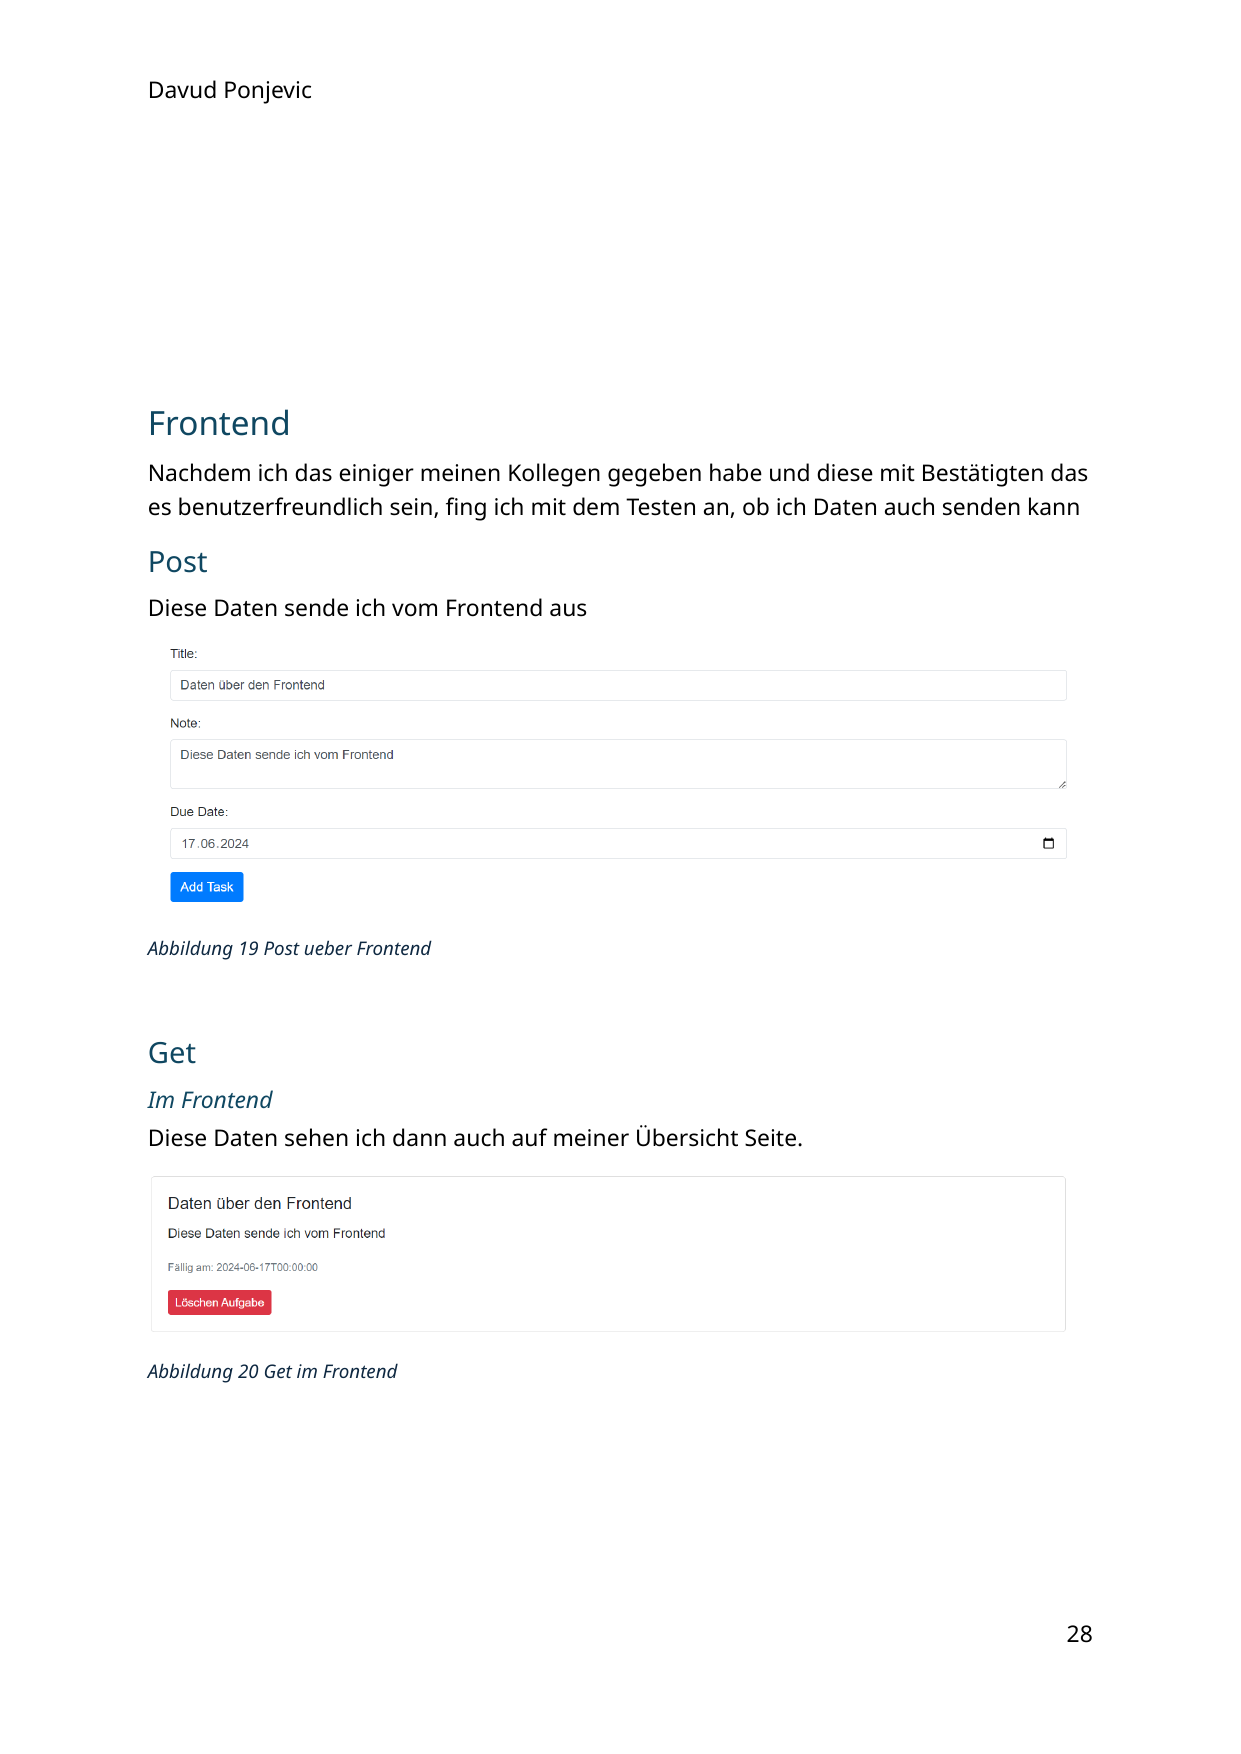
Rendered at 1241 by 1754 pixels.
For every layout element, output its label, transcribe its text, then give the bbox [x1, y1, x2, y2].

picture [147, 642, 1093, 917]
picture [147, 1171, 1093, 1340]
text Diese Daten sehen ich dann auch auf meiner Übersicht Seite. [148, 1121, 1093, 1153]
text Abbildung 20 Get im Frontend [148, 1358, 1093, 1384]
subtitle Frontend [148, 400, 1093, 445]
subtitle Post [148, 541, 1093, 581]
subtitle Im Frontend [148, 1083, 1093, 1115]
text Abbildung 19 Post ueber Frontend [148, 936, 1093, 961]
text Nachdem ich das einiger meinen Kollegen gegeben habe und diese mit Bestätigten das es benutzerfreundlich sein, fing ich mit dem Testen an, ob ich Daten auch senden kann [148, 457, 1093, 522]
subtitle Get [148, 1032, 1093, 1072]
text Diese Daten sende ich vom Frontend aus [148, 592, 1093, 623]
